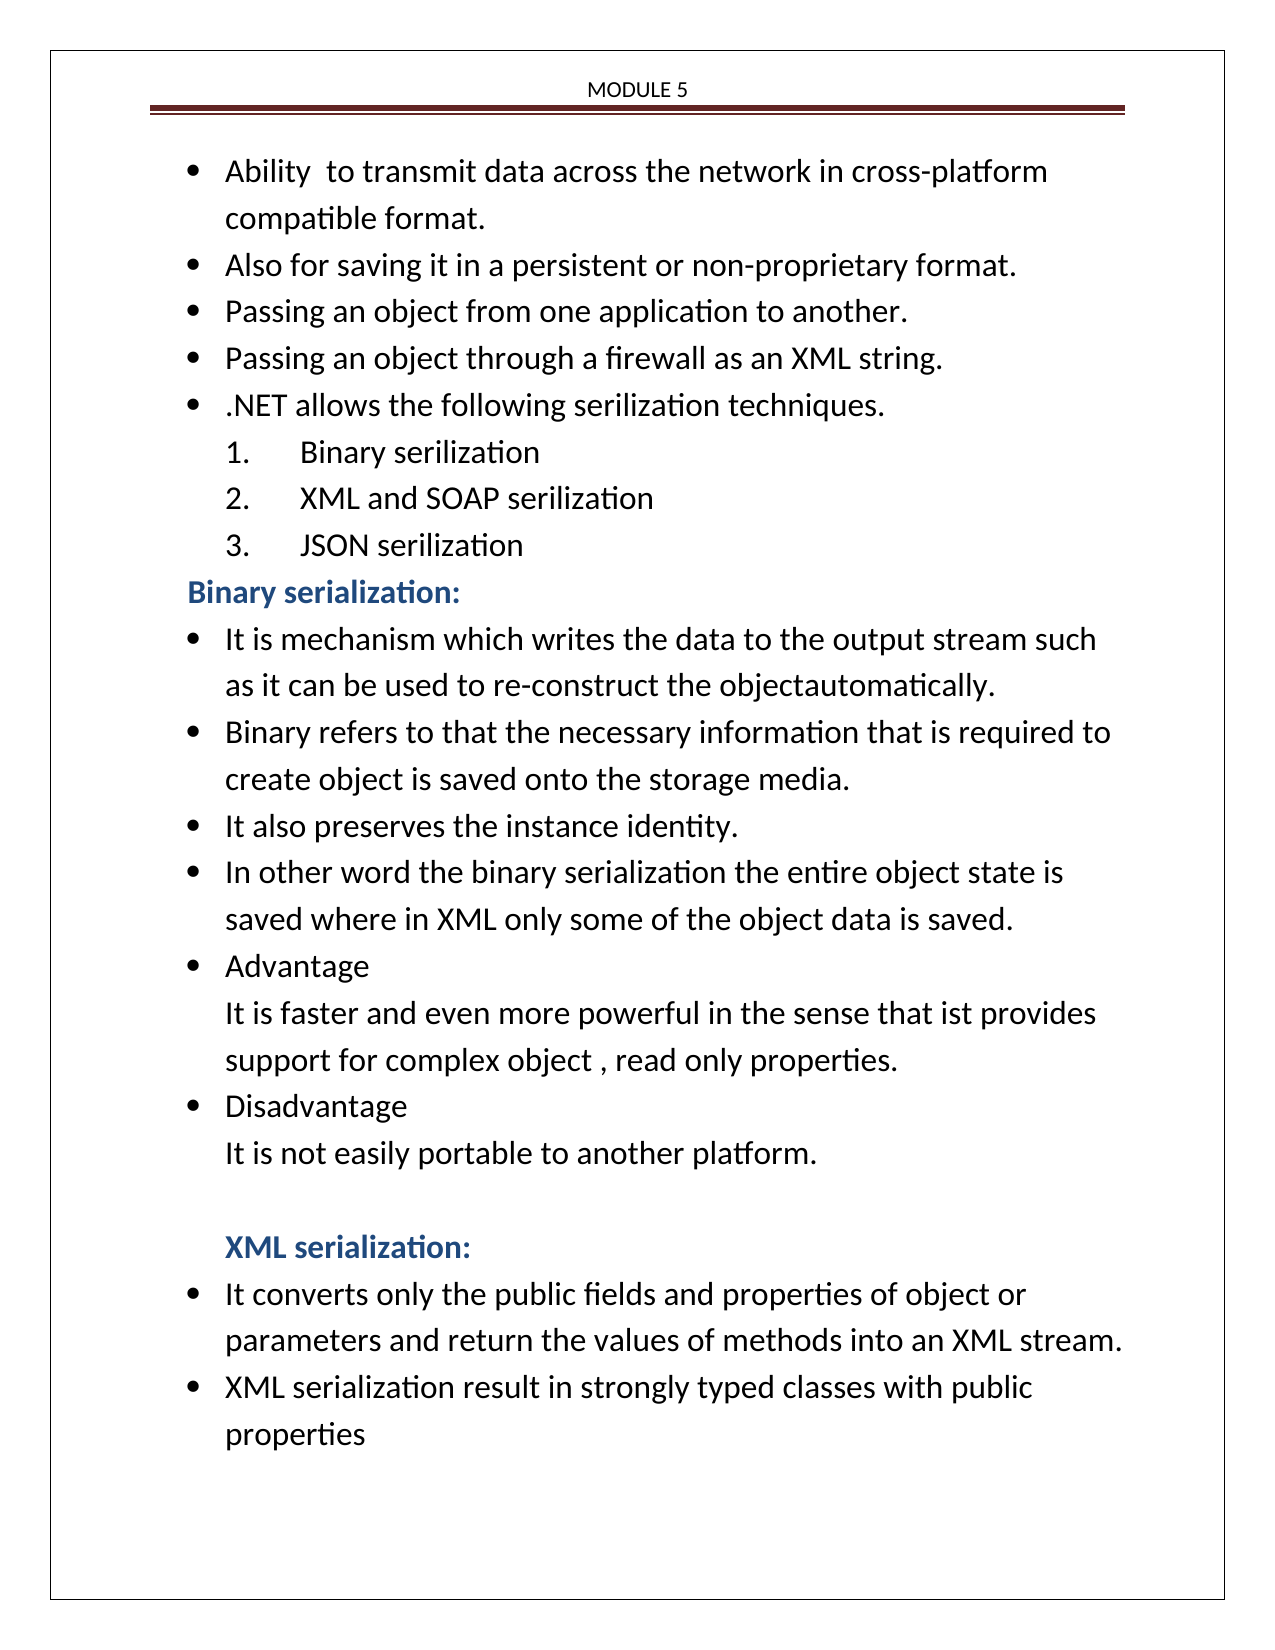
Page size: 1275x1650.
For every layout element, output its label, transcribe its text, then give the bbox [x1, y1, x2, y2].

text 3. JSON serilization [187, 524, 1125, 565]
list .NET allows the following serilization techniques. [187, 384, 1125, 424]
list Binary refers to that the necessary information that is required to create object is saved onto the storage media. [187, 711, 1125, 799]
list Ability to transmit data across the network in cross-platform compatible format. [187, 150, 1125, 237]
list Disadvantage [187, 1085, 1125, 1126]
list Advantage [187, 945, 1125, 986]
list Passing an object from one application to another. [187, 290, 1125, 331]
list In other word the binary serialization the entire object state is saved where in XML only some of the object data is saved. [187, 852, 1125, 939]
list It is not easily portable to another platform. [225, 1132, 1125, 1173]
text Binary serialization: [187, 571, 1125, 612]
list It is mechanism which writes the data to the output stream such as it can be used to re-construct the objectautomatically. [187, 618, 1125, 705]
list XML serialization result in strongly typed classes with public properties [187, 1366, 1125, 1453]
list Passing an object through a firewall as an XML string. [187, 337, 1125, 378]
text 2. XML and SOAP serilization [187, 477, 1125, 518]
list It converts only the public fields and properties of object or parameters and return the values of methods into an XML stream. [187, 1272, 1125, 1360]
list It also preserves the instance identity. [187, 805, 1125, 846]
text 1. Binary serilization [187, 431, 1125, 471]
list XML serialization: [225, 1226, 1125, 1266]
list It is faster and even more powerful in the sense that ist provides support for complex object , read only properties. [225, 992, 1125, 1079]
list Also for saving it in a persistent or non-proprietary format. [187, 243, 1125, 284]
